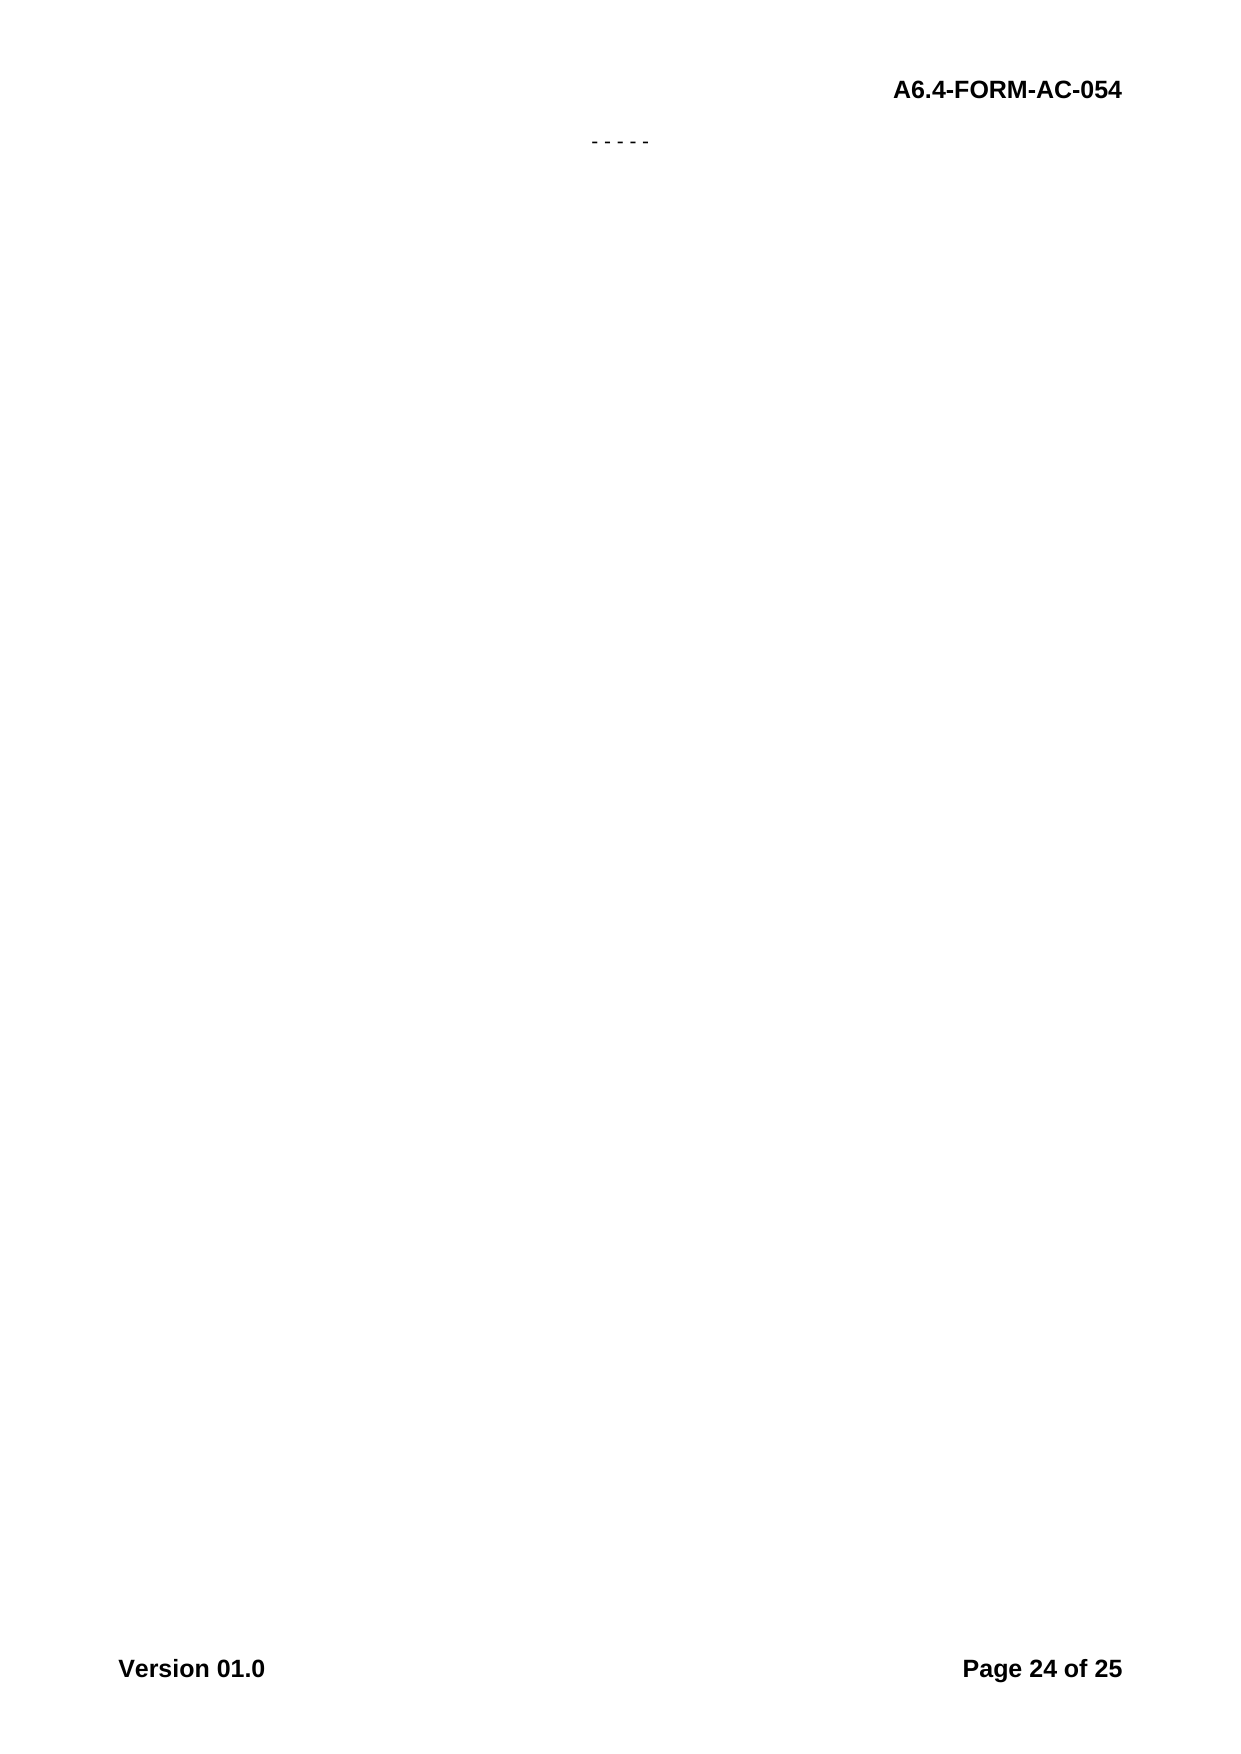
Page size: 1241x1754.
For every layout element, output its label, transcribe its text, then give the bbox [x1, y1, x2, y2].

text - - - - - [118, 129, 1122, 153]
